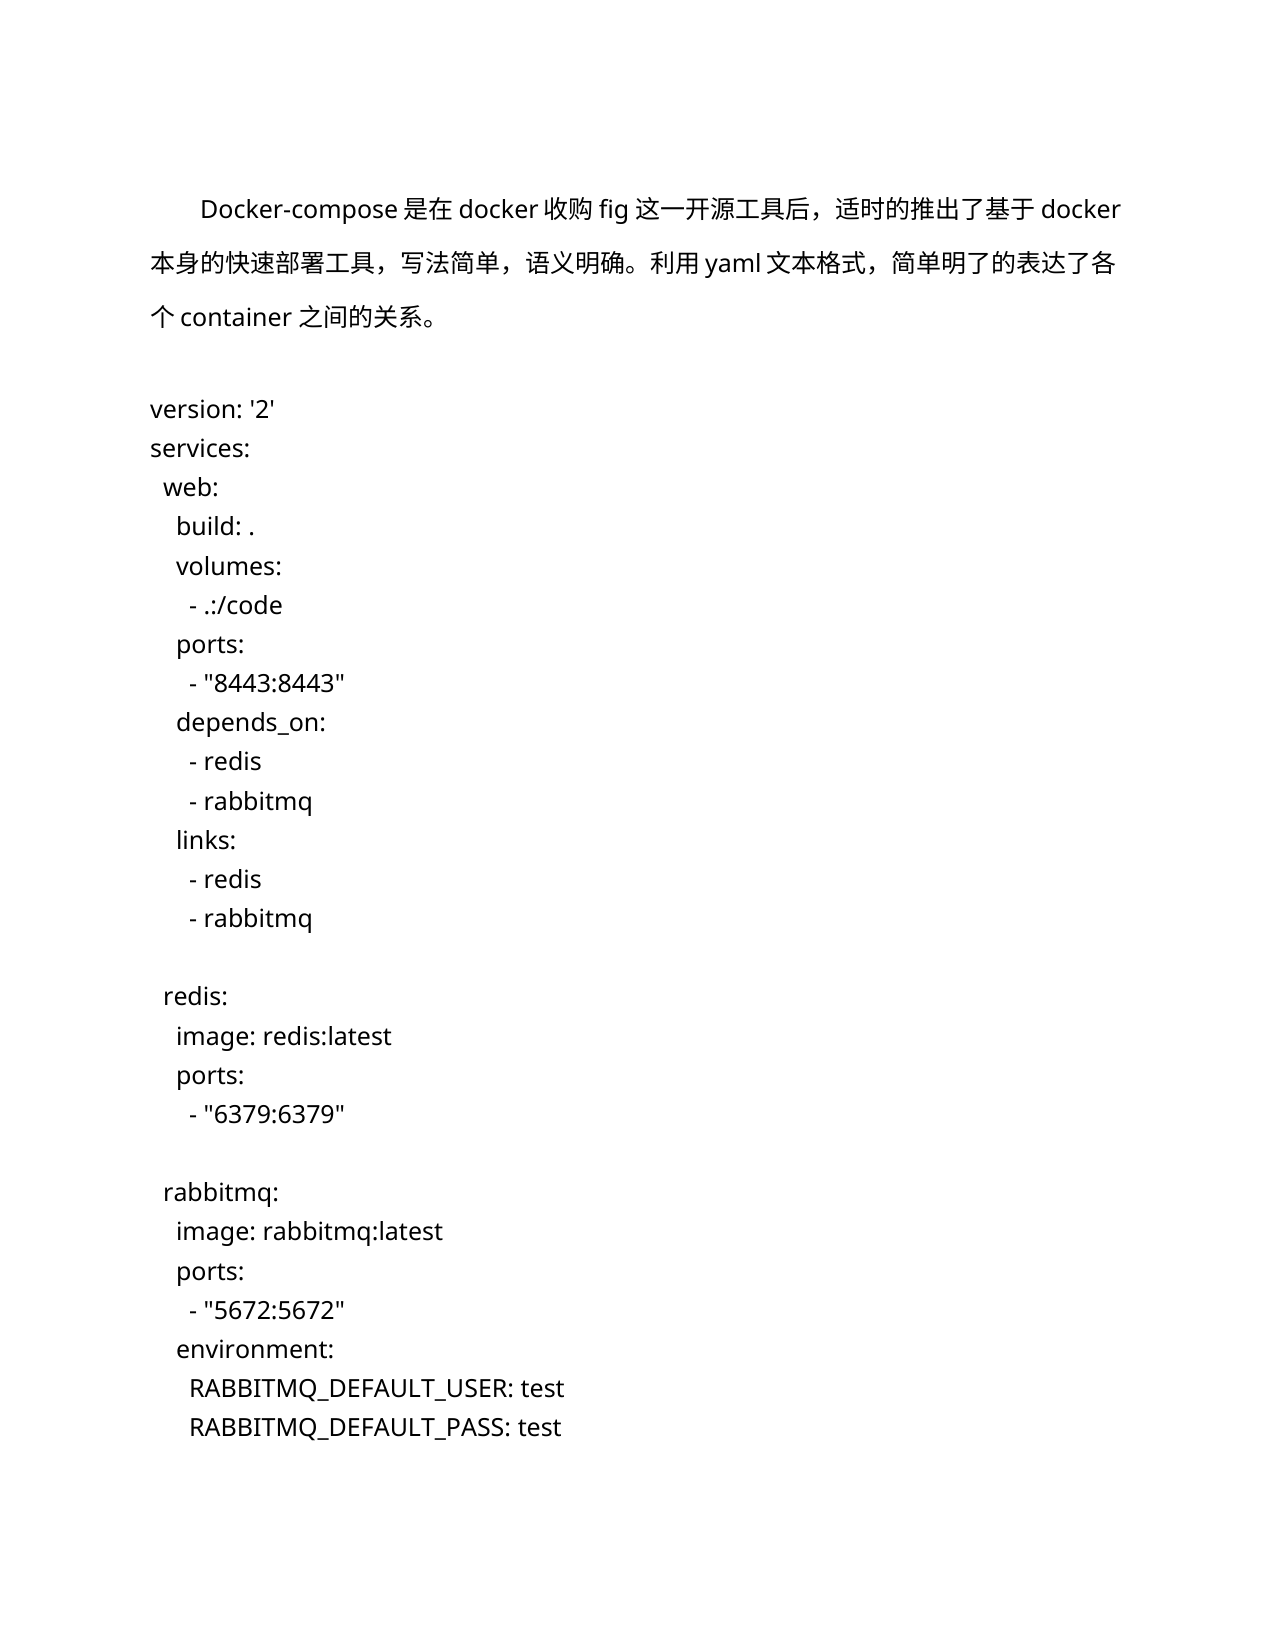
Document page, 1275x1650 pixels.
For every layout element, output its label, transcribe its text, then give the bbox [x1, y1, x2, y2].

text ports: [150, 1057, 1125, 1091]
text rabbitmq: [150, 1175, 1125, 1209]
text ports: [150, 1253, 1125, 1287]
text web: [150, 470, 1125, 504]
text image: redis:latest [150, 1018, 1125, 1052]
text version: '2' [150, 391, 1125, 426]
text redis: [150, 979, 1125, 1013]
text depends_on: [150, 705, 1125, 739]
text RABBITMQ_DEFAULT_PASS: test [150, 1410, 1125, 1444]
text ports: [150, 626, 1125, 661]
text - redis [150, 861, 1125, 896]
text - "5672:5672" [150, 1292, 1125, 1326]
text - "6379:6379" [150, 1096, 1125, 1131]
text - redis [150, 744, 1125, 778]
text links: [150, 822, 1125, 856]
text - rabbitmq [150, 783, 1125, 817]
text - .:/code [150, 587, 1125, 621]
text environment: [150, 1331, 1125, 1366]
text image: rabbitmq:latest [150, 1214, 1125, 1248]
text volumes: [150, 548, 1125, 582]
text - "8443:8443" [150, 666, 1125, 700]
text - rabbitmq [150, 901, 1125, 935]
text Docker-compose是在docker收购fig 这一开源工具后，适时的推出了基于docker本身的快速部署工具，写法简单，语义明确。利用yaml文本格式，简单明了的表达了各个container 之间的关系。 [150, 189, 1125, 334]
text RABBITMQ_DEFAULT_USER: test [150, 1371, 1125, 1405]
text services: [150, 431, 1125, 465]
text build: . [150, 509, 1125, 543]
